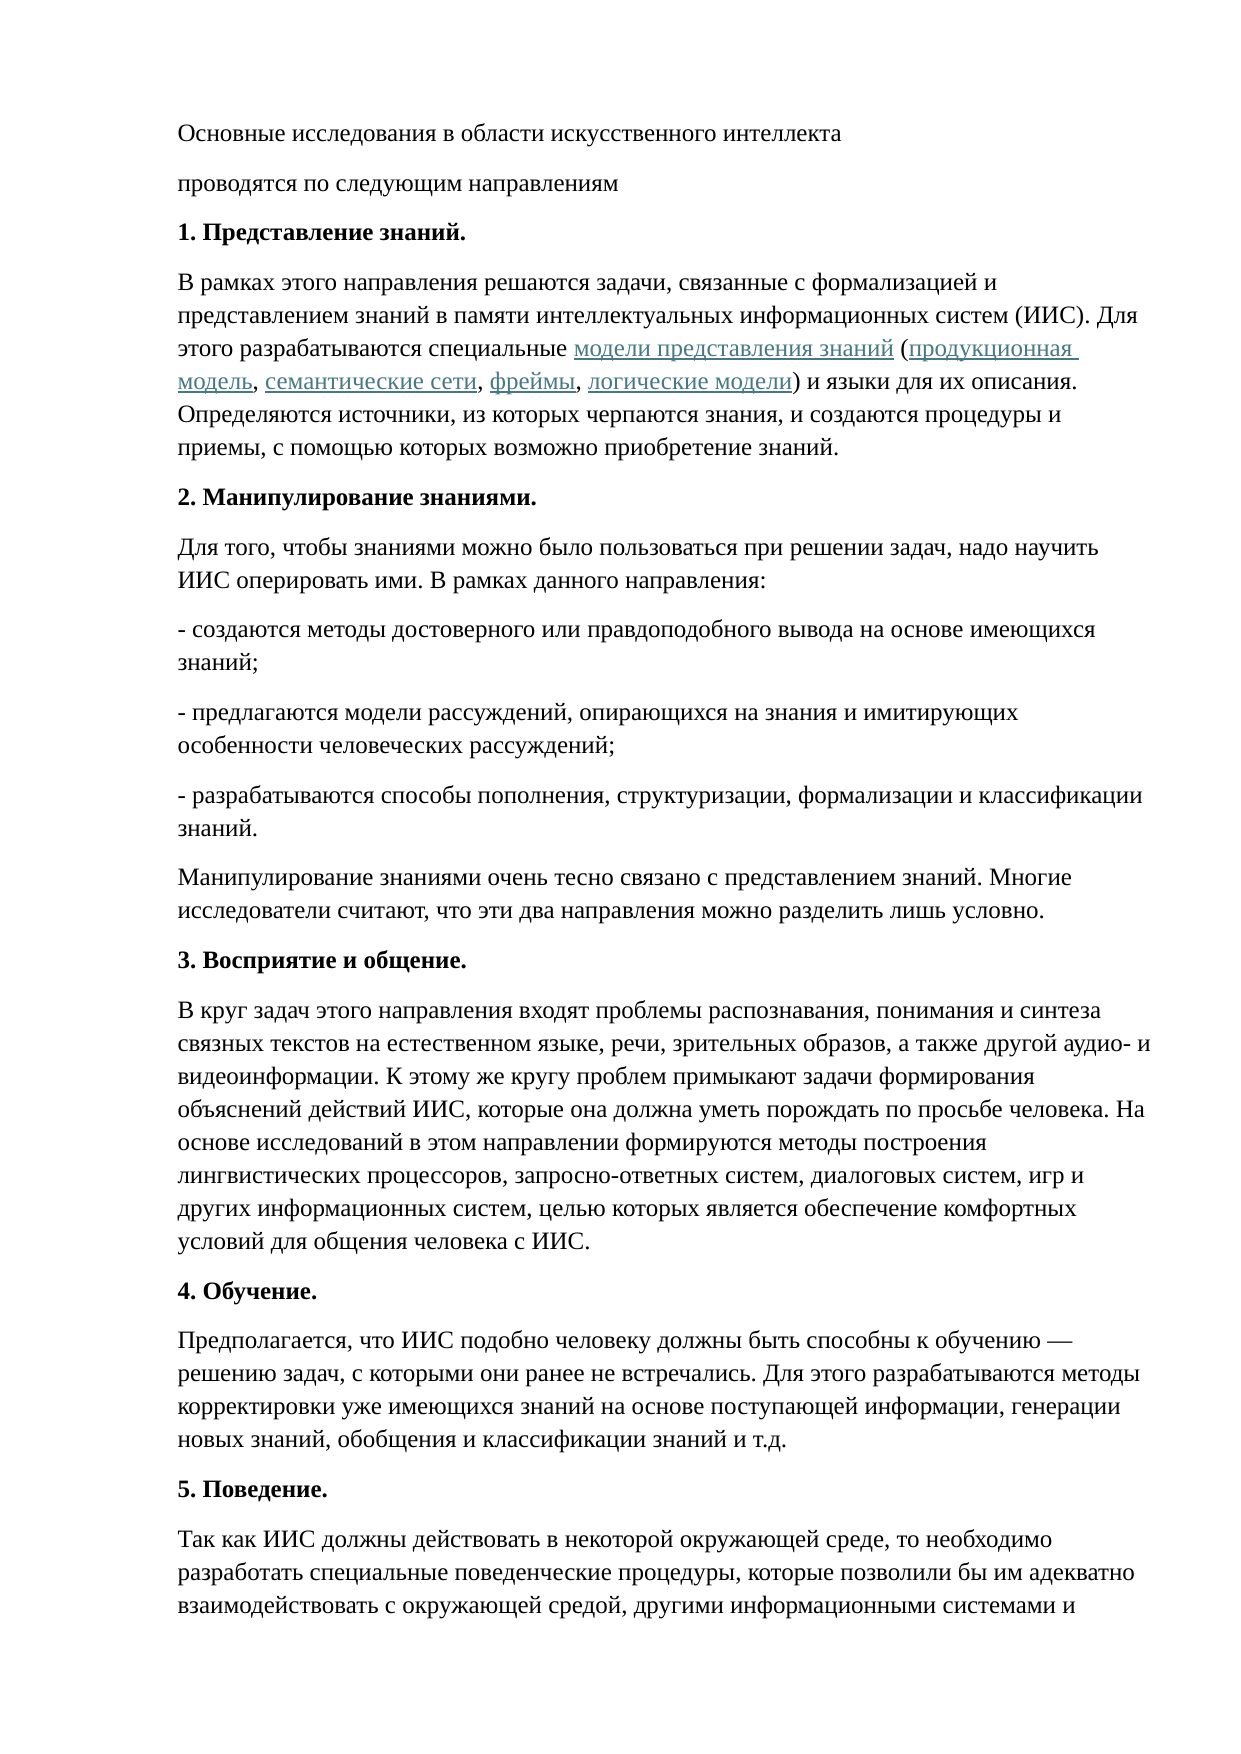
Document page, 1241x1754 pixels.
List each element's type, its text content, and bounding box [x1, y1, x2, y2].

text Основные исследования в области искусственного интеллекта [177, 118, 1152, 147]
text - разрабатываются способы пополнения, структуризации, формализации и классификации знаний. [177, 780, 1152, 842]
text Для того, чтобы знаниями можно было пользоваться при решении задач, надо научить ИИС оперировать ими. В рамках данного направления: [177, 532, 1152, 593]
text проводятся по следующим направлениям [177, 168, 1152, 197]
text 2. Манипулирование знаниями. [177, 482, 1152, 511]
text - предлагаются модели рассуждений, опирающихся на знания и имитирующих особенности человеческих рассуждений; [177, 697, 1152, 759]
text - создаются методы достоверного или правдоподобного вывода на основе имеющихся знаний; [177, 614, 1152, 676]
text Манипулирование знаниями очень тесно связано с представлением знаний. Многие исследователи считают, что эти два направления можно разделить лишь условно. [177, 862, 1152, 924]
text 1. Представление знаний. [177, 217, 1152, 246]
text Предполагается, что ИИС подобно человеку должны быть способны к обучению — решению задач, с которыми они ранее не встречались. Для этого разрабатываются методы корректировки уже имеющихся знаний на основе поступающей информации, генерации новых знаний, обобщения и классификации знаний и т.д. [177, 1325, 1152, 1453]
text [177, 1524, 1152, 1619]
text 5. Поведение. [177, 1474, 1152, 1503]
text В рамках этого направления решаются задачи, связанные с формализацией и представлением знаний в памяти интеллектуальных информационных систем (ИИС). Для этого разрабатываются специальные модели представления знаний (продукционная модель, семантические сети, фреймы, логические модели) и языки для их описания. Определяются источники, из которых черпаются знания, и создаются процедуры и приемы, с помощью которых возможно приобретение знаний. [177, 267, 1152, 461]
text 3. Восприятие и общение. [177, 945, 1152, 974]
text В круг задач этого направления входят проблемы распознавания, понимания и синтеза связных текстов на естественном языке, речи, зрительных образов, а также другой аудио- и видеоинформации. К этому же кругу проблем примыкают задачи формирования объяснений действий ИИС, которые она должна уметь порождать по просьбе человека. На основе исследований в этом направлении формируются методы построения лингвистических процессоров, запросно-ответных систем, диалоговых систем, игр и других информационных систем, целью которых является обеспечение комфортных условий для общения человека с ИИС. [177, 995, 1152, 1255]
text 4. Обучение. [177, 1276, 1152, 1304]
